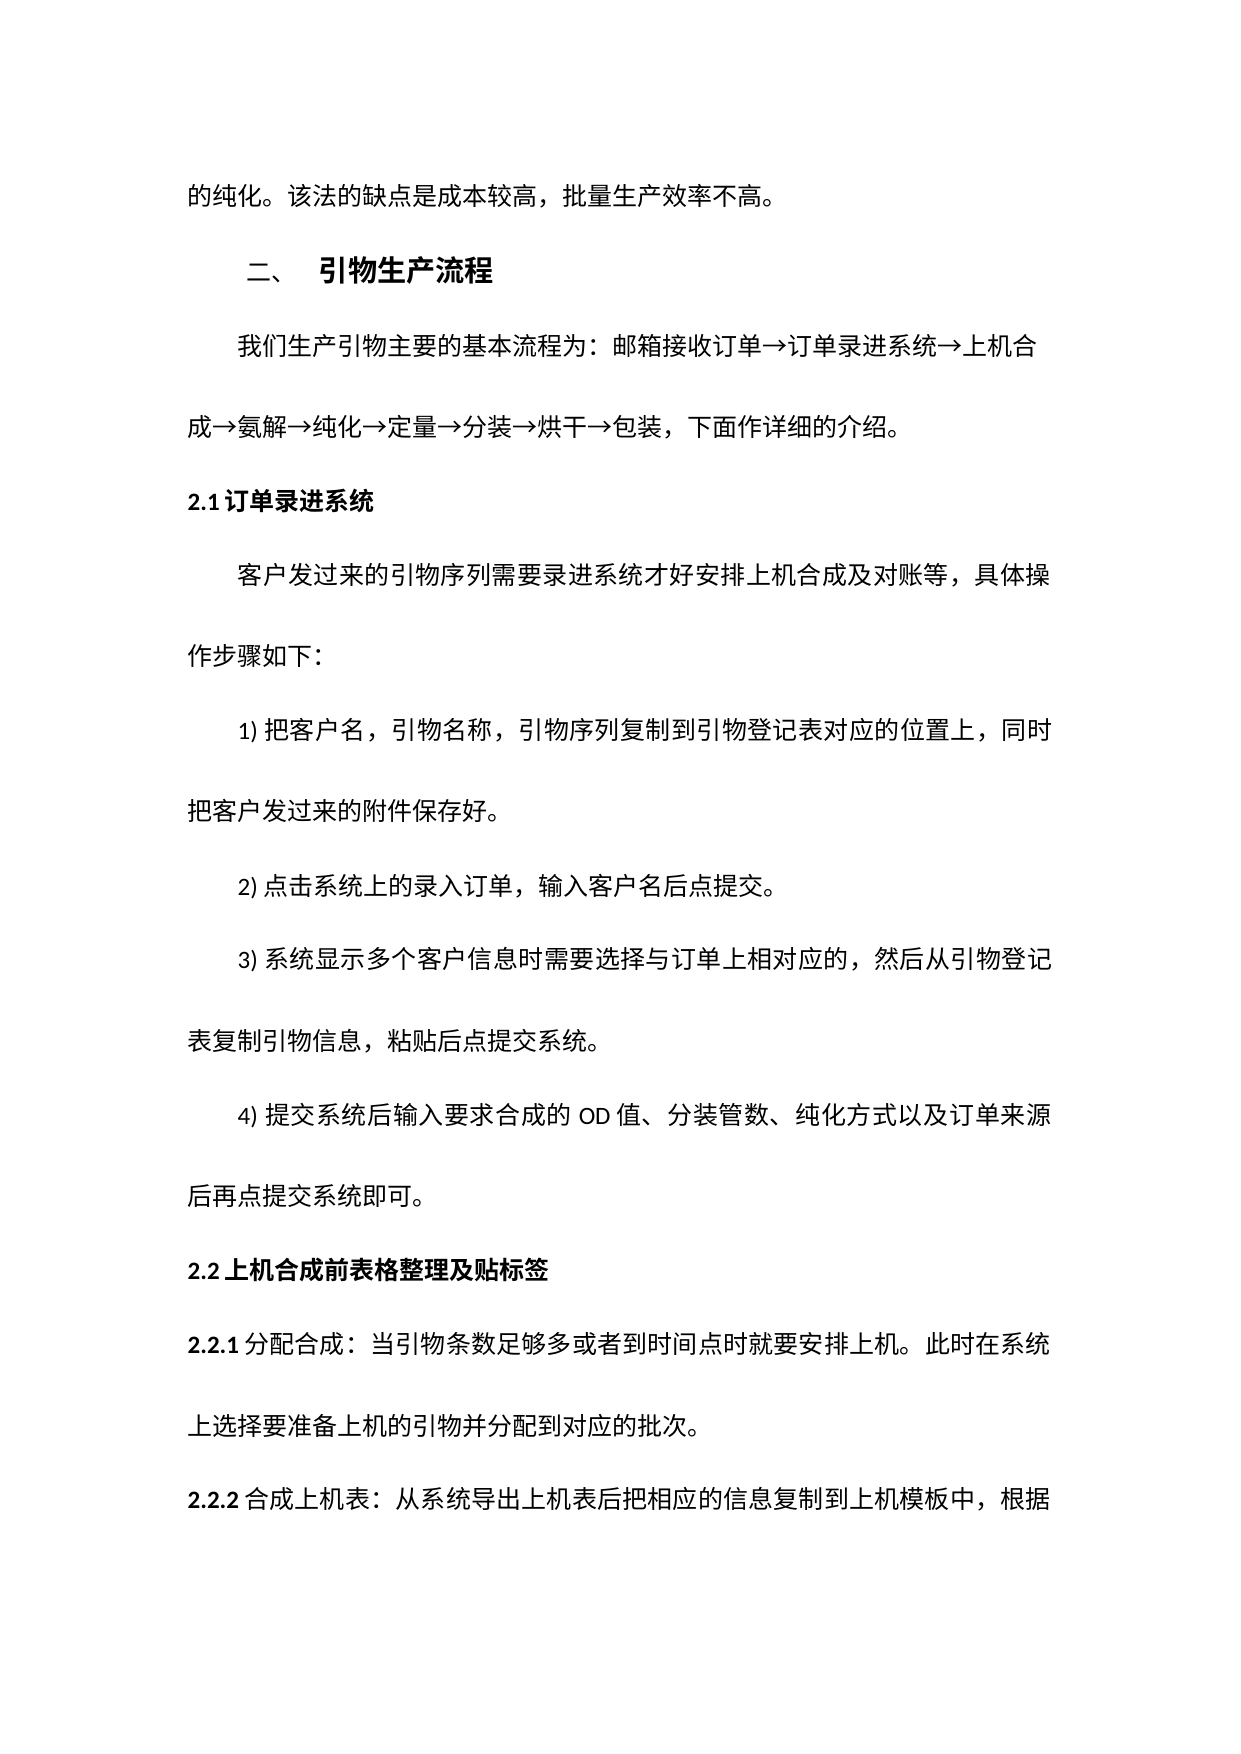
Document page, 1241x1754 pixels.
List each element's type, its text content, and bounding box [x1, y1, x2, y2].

text 2.2.1分配合成：当引物条数足够多或者到时间点时就要安排上机。此时在系统上选择要准备上机的引物并分配到对应的批次。 [187, 1310, 1053, 1457]
text 客户发过来的引物序列需要录进系统才好安排上机合成及对账等，具体操作步骤如下： [187, 541, 1053, 687]
text 1) 把客户名，引物名称，引物序列复制到引物登记表对应的位置上，同时把客户发过来的附件保存好。 [187, 696, 1053, 842]
text 4) 提交系统后输入要求合成的OD值、分装管数、纯化方式以及订单来源后再点提交系统即可。 [187, 1081, 1053, 1227]
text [187, 1466, 1053, 1531]
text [187, 162, 1053, 227]
subtitle 2.1订单录进系统 [187, 467, 1053, 532]
text 3) 系统显示多个客户信息时需要选择与订单上相对应的，然后从引物登记表复制引物信息，粘贴后点提交系统。 [187, 926, 1053, 1072]
subtitle 引物生产流程 [187, 236, 1053, 301]
text 2) 点击系统上的录入订单，输入客户名后点提交。 [187, 852, 1053, 917]
subtitle 我们生产引物主要的基本流程为：邮箱接收订单→订单录进系统→上机合成→氨解→纯化→定量→分装→烘干→包装，下面作详细的介绍。 [187, 312, 1053, 458]
text 2.2上机合成前表格整理及贴标签 [187, 1236, 1053, 1301]
